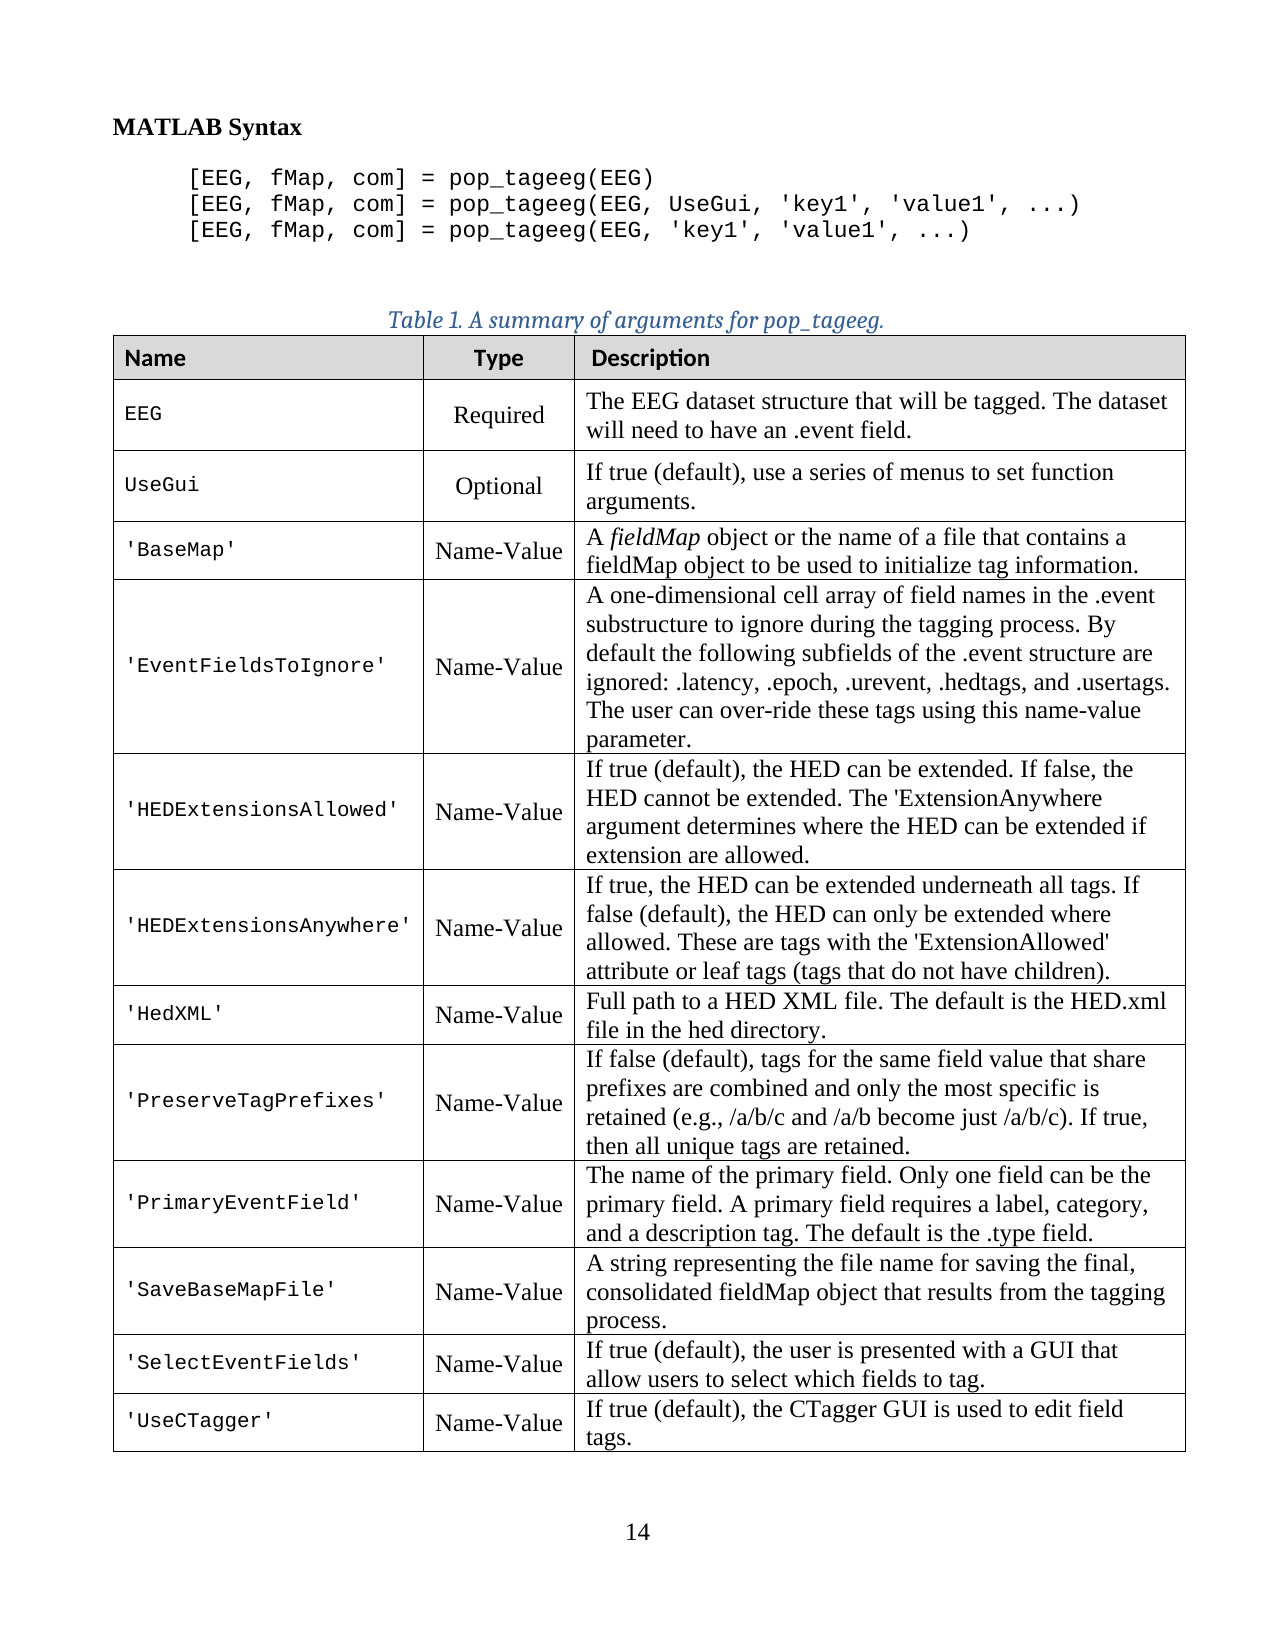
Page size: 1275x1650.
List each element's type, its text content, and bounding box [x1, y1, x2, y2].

table_cell 'HEDExtensionsAllowed' [114, 754, 423, 869]
table_header Type [424, 336, 574, 379]
table_cell Required [424, 380, 574, 450]
table_cell If true (default), the HED can be extended. If false, the HED cannot be extended. The 'ExtensionAnywhere argument determines where the HED can be extended if extension are allowed. [575, 754, 1185, 869]
table_cell 'PreserveTagPrefixes' [114, 1045, 423, 1159]
table_cell 'HEDExtensionsAnywhere' [114, 870, 423, 985]
table_cell If true, the HED can be extended underneath all tags. If false (default), the HED can only be extended where allowed. These are tags with the 'ExtensionAllowed' attribute or leaf tags (tags that do not have children). [575, 870, 1185, 985]
table_cell Name-Value [424, 986, 574, 1043]
table_cell 'BaseMap' [114, 522, 423, 579]
table_cell A string representing the file name for saving the final, consolidated fieldMap object that results from the tagging process. [575, 1248, 1185, 1334]
table_cell If true (default), the CTagger GUI is used to edit field tags. [575, 1394, 1185, 1451]
table_cell 'SelectEventFields' [114, 1335, 423, 1393]
table_cell Name-Value [424, 522, 574, 579]
table_cell A one-dimensional cell array of field names in the .event substructure to ignore during the tagging process. By default the following subfields of the .event structure are ignored: .latency, .epoch, .urevent, .hedtags, and .usertags. The user can over-ride these tags using this name-value parameter. [575, 580, 1185, 753]
table_cell 'HedXML' [114, 986, 423, 1043]
table_cell If true (default), use a series of menus to set function arguments. [575, 451, 1185, 521]
table_cell Name-Value [424, 870, 574, 985]
table_cell Name-Value [424, 1394, 574, 1451]
table_cell Name-Value [424, 754, 574, 869]
table_header Description [575, 336, 1185, 379]
table_cell The EEG dataset structure that will be tagged. The dataset will need to have an .event field. [575, 380, 1185, 450]
table_cell 'SaveBaseMapFile' [114, 1248, 423, 1334]
table_cell Name-Value [424, 1248, 574, 1334]
table_cell Name-Value [424, 1335, 574, 1393]
text [EEG, fMap, com] = pop_tageeg(EEG) [187, 166, 1162, 192]
table_cell Optional [424, 451, 574, 521]
table_cell Name-Value [424, 1161, 574, 1247]
table_cell Name-Value [424, 580, 574, 753]
table_cell If true (default), the user is presented with a GUI that allow users to select which fields to tag. [575, 1335, 1185, 1393]
table_cell EEG [114, 380, 423, 450]
table_header Name [114, 336, 423, 379]
text [EEG, fMap, com] = pop_tageeg(EEG, 'key1', 'value1', ...) [187, 218, 1162, 244]
table_cell Full path to a HED XML file. The default is the HED.xml file in the hed directory. [575, 986, 1185, 1043]
table_cell 'PrimaryEventField' [114, 1161, 423, 1247]
table_cell UseGui [114, 451, 423, 521]
table_cell 'UseCTagger' [114, 1394, 423, 1451]
text MATLAB Syntax [112, 112, 1162, 141]
table_cell A fieldMap object or the name of a file that contains a fieldMap object to be used to initialize tag information. [575, 522, 1185, 579]
text [EEG, fMap, com] = pop_tageeg(EEG, UseGui, 'key1', 'value1', ...) [187, 192, 1162, 218]
table_cell Name-Value [424, 1045, 574, 1159]
table_cell 'EventFieldsToIgnore' [114, 580, 423, 753]
